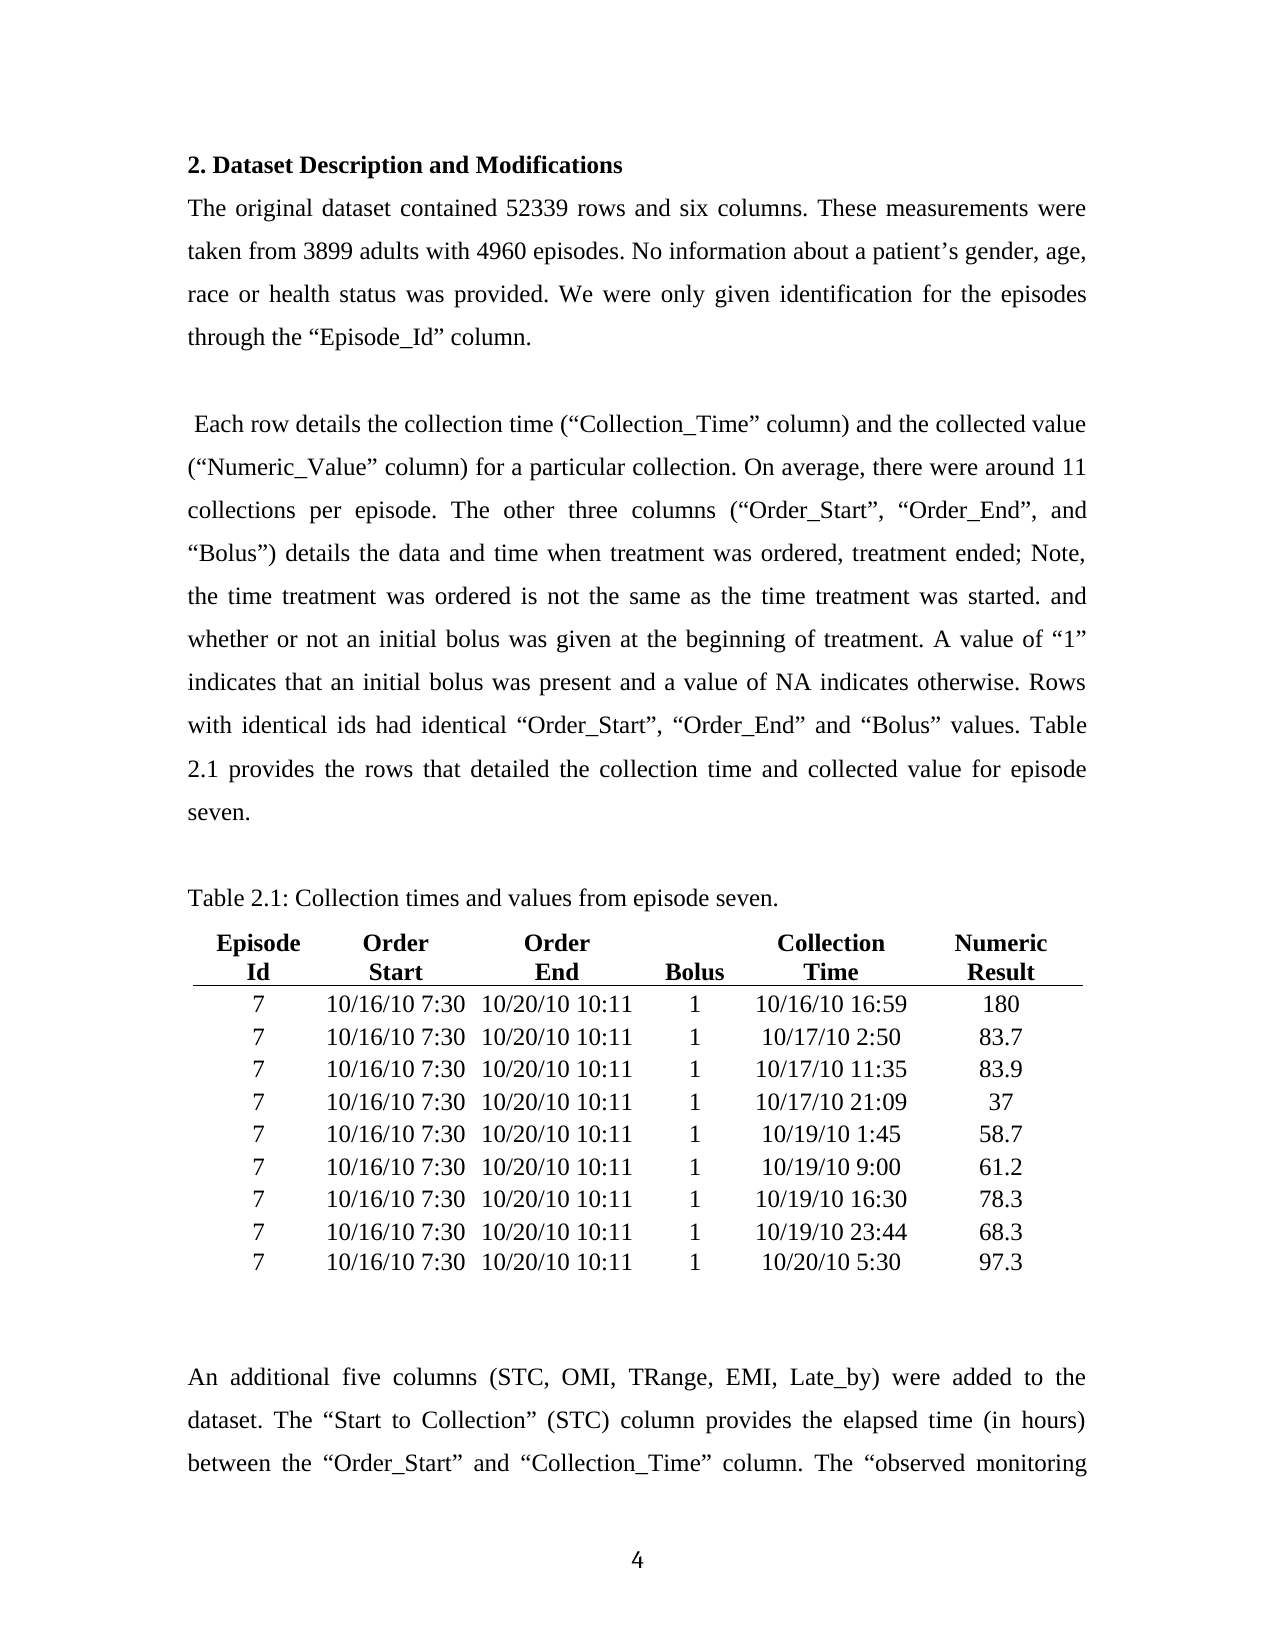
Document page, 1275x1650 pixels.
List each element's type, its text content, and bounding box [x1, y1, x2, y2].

table_cell 83.9 [919, 1050, 1083, 1083]
table_cell 78.3 [919, 1180, 1083, 1213]
table_cell 10/20/10 10:11 [467, 1148, 647, 1180]
table_cell 10/19/10 1:45 [743, 1115, 919, 1148]
table_cell 10/20/10 10:11 [467, 1018, 647, 1050]
table_cell 1 [647, 1050, 743, 1083]
table_cell 10/16/10 7:30 [324, 1245, 467, 1276]
table_cell 10/16/10 7:30 [324, 1213, 467, 1245]
table_cell 10/19/10 23:44 [743, 1213, 919, 1245]
table_header Episode Id [193, 926, 324, 985]
table_cell 10/20/10 10:11 [467, 1180, 647, 1213]
text 2. Dataset Description and Modifications [187, 150, 1087, 179]
table_cell 97.3 [919, 1245, 1083, 1276]
table_cell 10/17/10 21:09 [743, 1083, 919, 1115]
table_cell 7 [193, 1245, 324, 1276]
table_cell 7 [193, 1180, 324, 1213]
table_cell 10/20/10 10:11 [467, 986, 647, 1018]
table_cell 37 [919, 1083, 1083, 1115]
table_cell 7 [193, 1148, 324, 1180]
table_cell 10/20/10 10:11 [467, 1213, 647, 1245]
table_cell 7 [193, 1115, 324, 1148]
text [187, 1362, 1087, 1477]
table_cell 10/20/10 10:11 [467, 1083, 647, 1115]
table_cell 83.7 [919, 1018, 1083, 1050]
table_cell 7 [193, 1018, 324, 1050]
table_cell 10/16/10 7:30 [324, 986, 467, 1018]
table_header Bolus [647, 926, 743, 985]
table_cell 180 [919, 986, 1083, 1018]
table_cell 7 [193, 1083, 324, 1115]
table_cell 10/17/10 2:50 [743, 1018, 919, 1050]
table_cell 10/16/10 7:30 [324, 1050, 467, 1083]
table_cell 10/16/10 7:30 [324, 1115, 467, 1148]
text The original dataset contained 52339 rows and six columns. These measurements were taken from 3899 adults with 4960 episodes. No information about a patient’s gender, age, race or health status was provided. We were only given identification for the episodes through the “Episode_Id” column. [187, 193, 1087, 351]
table_cell 10/20/10 10:11 [467, 1115, 647, 1148]
table_cell 7 [193, 1213, 324, 1245]
table_cell 61.2 [919, 1148, 1083, 1180]
text Each row details the collection time (“Collection_Time” column) and the collected value (“Numeric_Value” column) for a particular collection. On average, there were around 11 collections per episode. The other three columns (“Order_Start”, “Order_End”, and “Bolus”) details the data and time when treatment was ordered, treatment ended; Note, the time treatment was ordered is not the same as the time treatment was started. and whether or not an initial bolus was given at the beginning of treatment. A value of “1” indicates that an initial bolus was present and a value of NA indicates otherwise. Rows with identical ids had identical “Order_Start”, “Order_End” and “Bolus” values. Table 2.1 provides the rows that detailed the collection time and collected value for episode seven. [187, 409, 1087, 826]
table_cell 1 [647, 1018, 743, 1050]
table_header Order Start [324, 926, 467, 985]
table_cell 10/16/10 7:30 [324, 1180, 467, 1213]
table_cell 58.7 [919, 1115, 1083, 1148]
table_cell 10/19/10 9:00 [743, 1148, 919, 1180]
table_cell 10/19/10 16:30 [743, 1180, 919, 1213]
table_cell 68.3 [919, 1213, 1083, 1245]
table_cell 7 [193, 986, 324, 1018]
table_cell 10/20/10 10:11 [467, 1245, 647, 1276]
table_cell 10/17/10 11:35 [743, 1050, 919, 1083]
table_cell 1 [647, 986, 743, 1018]
text Table 2.1: Collection times and values from episode seven. [187, 883, 1087, 912]
table_cell 10/16/10 7:30 [324, 1148, 467, 1180]
table_cell 1 [647, 1083, 743, 1115]
table_cell 10/16/10 7:30 [324, 1083, 467, 1115]
table_cell 1 [647, 1213, 743, 1245]
table_cell 1 [647, 1245, 743, 1276]
table_cell 1 [647, 1180, 743, 1213]
table_cell 10/20/10 10:11 [467, 1050, 647, 1083]
table_cell 1 [647, 1115, 743, 1148]
table_cell 10/16/10 7:30 [324, 1018, 467, 1050]
table_cell 10/16/10 16:59 [743, 986, 919, 1018]
table_header Order End [467, 926, 647, 985]
table_cell 7 [193, 1050, 324, 1083]
table_cell 1 [647, 1148, 743, 1180]
table_cell 10/20/10 5:30 [743, 1245, 919, 1276]
table_header Numeric Result [919, 926, 1083, 985]
table_header Collection Time [743, 926, 919, 985]
